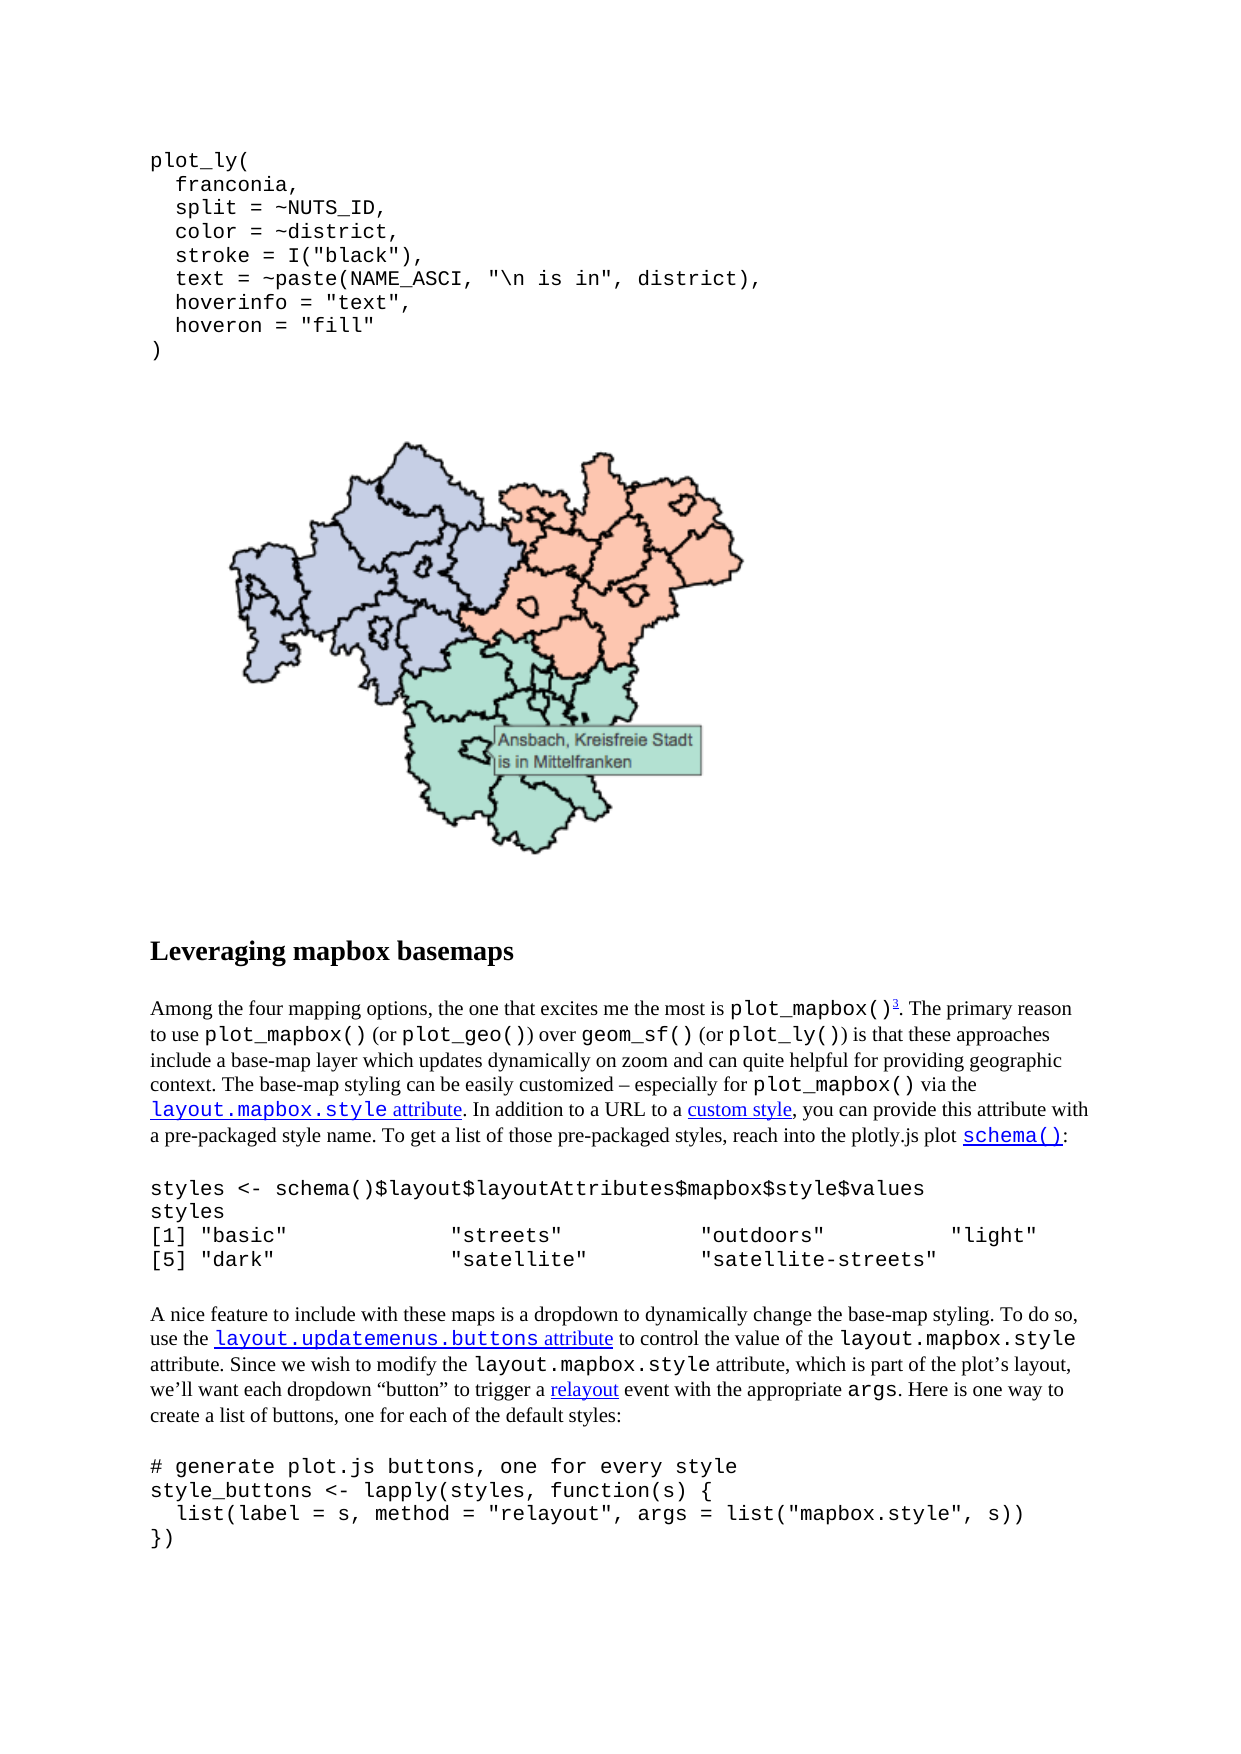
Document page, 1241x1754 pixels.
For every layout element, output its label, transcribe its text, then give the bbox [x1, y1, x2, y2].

text styles <- schema()$layout$layoutAttributes$mapbox$style$values [150, 1178, 1090, 1202]
text franconia, [150, 174, 1090, 197]
text styles [150, 1202, 1090, 1225]
text plot_ly( [150, 150, 1090, 174]
text ) [150, 339, 1090, 363]
text hoverinfo = "text", [150, 292, 1090, 316]
text hoveron = "fill" [150, 316, 1090, 339]
text [1] "basic" "streets" "outdoors" "light" [150, 1225, 1090, 1249]
text style_buttons <- lapply(styles, function(s) { [150, 1480, 1090, 1503]
text list(label = s, method = "relayout", args = list("mapbox.style", s)) [150, 1503, 1090, 1527]
text Among the four mapping options, the one that excites me the most is plot_mapbox()3. The primary reason to use plot_mapbox() (or plot_geo()) over geom_sf() (or plot_ly()) is that these approaches include a base-map layer which updates dynamically on zoom and can quite helpful for providing geographic context. The base-map styling can be easily customized – especially for plot_mapbox() via the layout.mapbox.style attribute. In addition to a URL to a custom style, you can provide this attribute with a pre-packaged style name. To get a list of those pre-packaged styles, reach into the plotly.js plot schema(): [150, 996, 1090, 1149]
text [5] "dark" "satellite" "satellite-streets" [150, 1249, 1090, 1272]
text # generate plot.js buttons, one for every style [150, 1456, 1090, 1480]
text split = ~NUTS_ID, [150, 197, 1090, 221]
text Leveraging mapbox basemaps [150, 934, 1090, 967]
text text = ~paste(NAME_ASCI, "\n is in", district), [150, 268, 1090, 292]
text stroke = I("black"), [150, 244, 1090, 268]
text color = ~district, [150, 221, 1090, 244]
text }) [150, 1527, 1090, 1551]
text A nice feature to include with these maps is a dropdown to dynamically change the base-map styling. To do so, use the layout.updatemenus.buttons attribute to control the value of the layout.mapbox.style attribute. Since we wish to modify the layout.mapbox.style attribute, which is part of the plot’s layout, we’ll want each dropdown “button” to trigger a relayout event with the appropriate args. Here is one way to create a list of buttons, one for each of the default styles: [150, 1302, 1090, 1427]
picture [150, 416, 874, 878]
